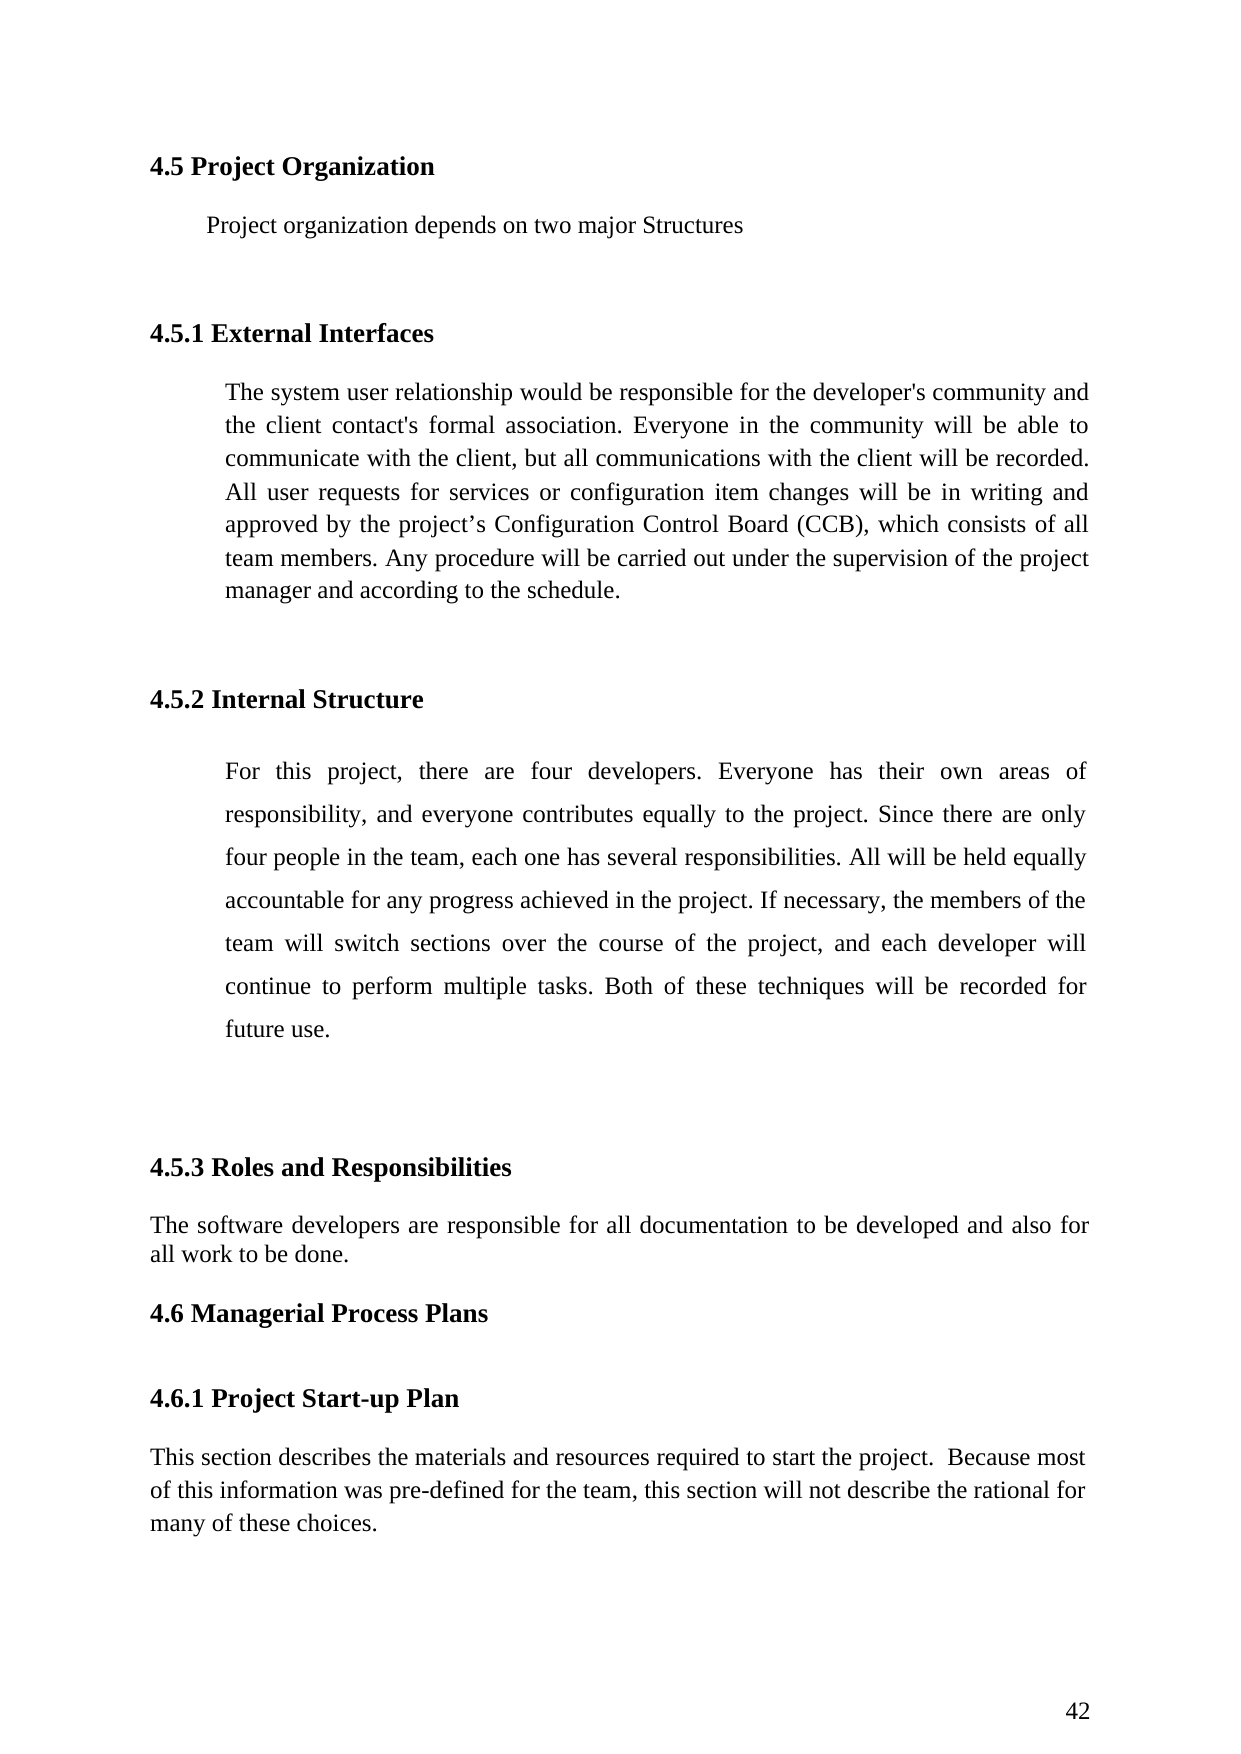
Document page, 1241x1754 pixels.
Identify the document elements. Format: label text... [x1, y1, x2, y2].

text Project organization depends on two major Structures [150, 210, 1090, 239]
text The system user relationship would be responsible for the developer's community and the client contact's formal association. Everyone in the community will be able to communicate with the client, but all communications with the client will be recorded. All user requests for services or configuration item changes will be in writing and approved by the project’s Configuration Control Board (CCB), which consists of all team members. Any procedure will be carried out under the supervision of the project manager and according to the schedule. [225, 377, 1090, 604]
text This section describes the materials and resources required to start the project. Because most of this information was pre-defined for the team, this section will not describe the rational for many of these choices. [150, 1442, 1087, 1537]
subtitle 4.5.2 Internal Structure [150, 683, 1090, 714]
subtitle 4.6.1 Project Start-up Plan [150, 1382, 1090, 1413]
subtitle 4.5.3 Roles and Responsibilities [150, 1151, 1090, 1182]
text The software developers are responsible for all documentation to be developed and also for all work to be done. [150, 1211, 1090, 1268]
subtitle 4.6 Managerial Process Plans [150, 1297, 1090, 1328]
subtitle 4.5 Project Organization [150, 150, 1090, 181]
subtitle 4.5.1 External Interfaces [150, 318, 1090, 349]
text For this project, there are four developers. Everyone has their own areas of responsibility, and everyone contributes equally to the project. Since there are only four people in the team, each one has several responsibilities. All will be held equally accountable for any progress achieved in the project. If necessary, the members of the team will switch sections over the course of the project, and each developer will continue to perform multiple tasks. Both of these techniques will be recorded for future use. [225, 756, 1087, 1043]
